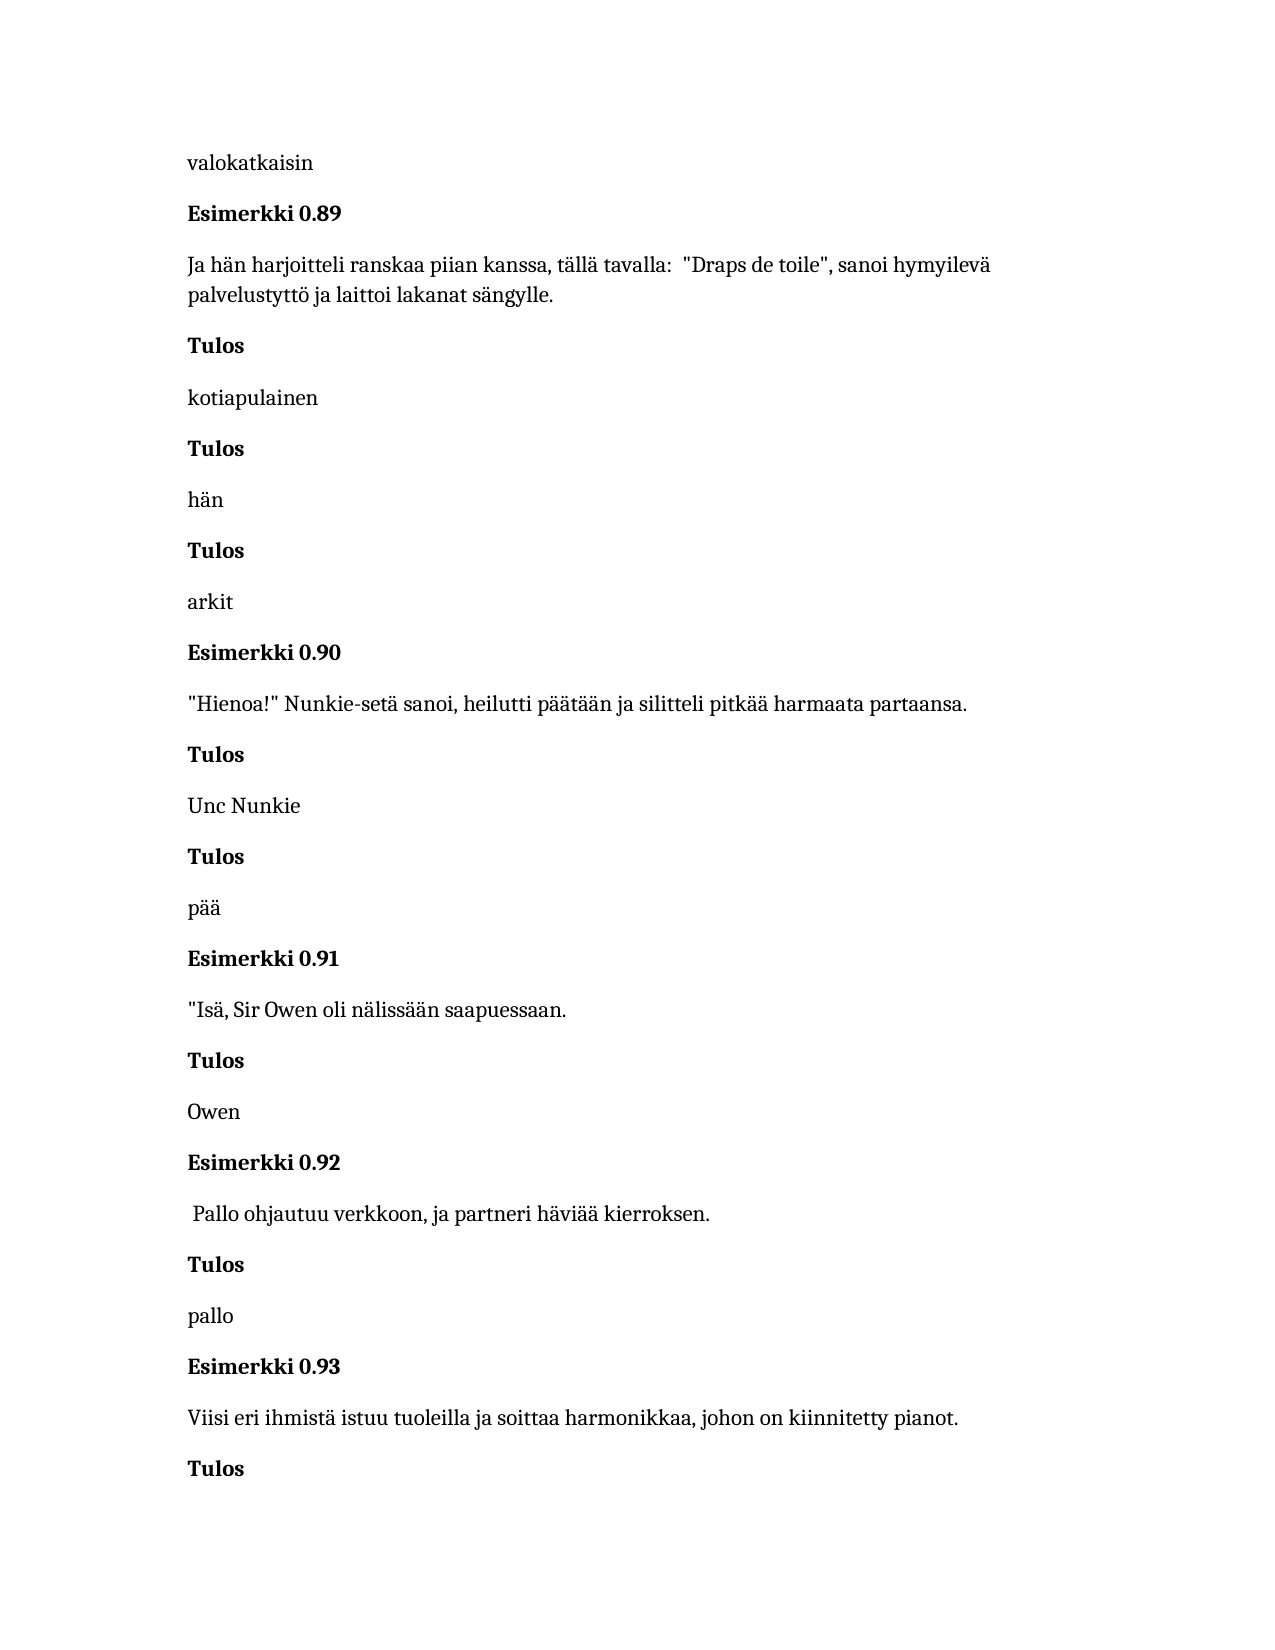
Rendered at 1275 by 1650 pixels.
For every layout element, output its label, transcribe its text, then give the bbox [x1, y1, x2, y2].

text valokatkaisin [187, 150, 1087, 176]
text pää [187, 895, 1087, 921]
text Tulos [187, 1456, 1087, 1483]
text "Isä, Sir Owen oli nälissään saapuessaan. [187, 997, 1087, 1023]
text Tulos [187, 435, 1087, 462]
text Tulos [187, 333, 1087, 360]
text Esimerkki 0.91 [187, 946, 1087, 972]
text Unc Nunkie [187, 793, 1087, 819]
text Esimerkki 0.90 [187, 639, 1087, 666]
text "Hienoa!" Nunkie-setä sanoi, heilutti päätään ja silitteli pitkää harmaata partaansa. [187, 691, 1087, 717]
text Pallo ohjautuu verkkoon, ja partneri häviää kierroksen. [187, 1201, 1087, 1227]
text pallo [187, 1303, 1087, 1329]
text Tulos [187, 1048, 1087, 1074]
text Owen [187, 1099, 1087, 1125]
text Esimerkki 0.93 [187, 1354, 1087, 1381]
text Esimerkki 0.89 [187, 201, 1087, 227]
text Tulos [187, 1252, 1087, 1278]
text kotiapulainen [187, 384, 1087, 411]
text Tulos [187, 537, 1087, 564]
text Ja hän harjoitteli ranskaa piian kanssa, tällä tavalla: "Draps de toile", sanoi hymyilevä palvelustyttö ja laittoi lakanat sängylle. [187, 252, 1087, 309]
text Viisi eri ihmistä istuu tuoleilla ja soittaa harmonikkaa, johon on kiinnitetty pianot. [187, 1405, 1087, 1432]
text Tulos [187, 844, 1087, 870]
text arkit [187, 588, 1087, 615]
text Esimerkki 0.92 [187, 1150, 1087, 1176]
text hän [187, 486, 1087, 513]
text Tulos [187, 742, 1087, 768]
